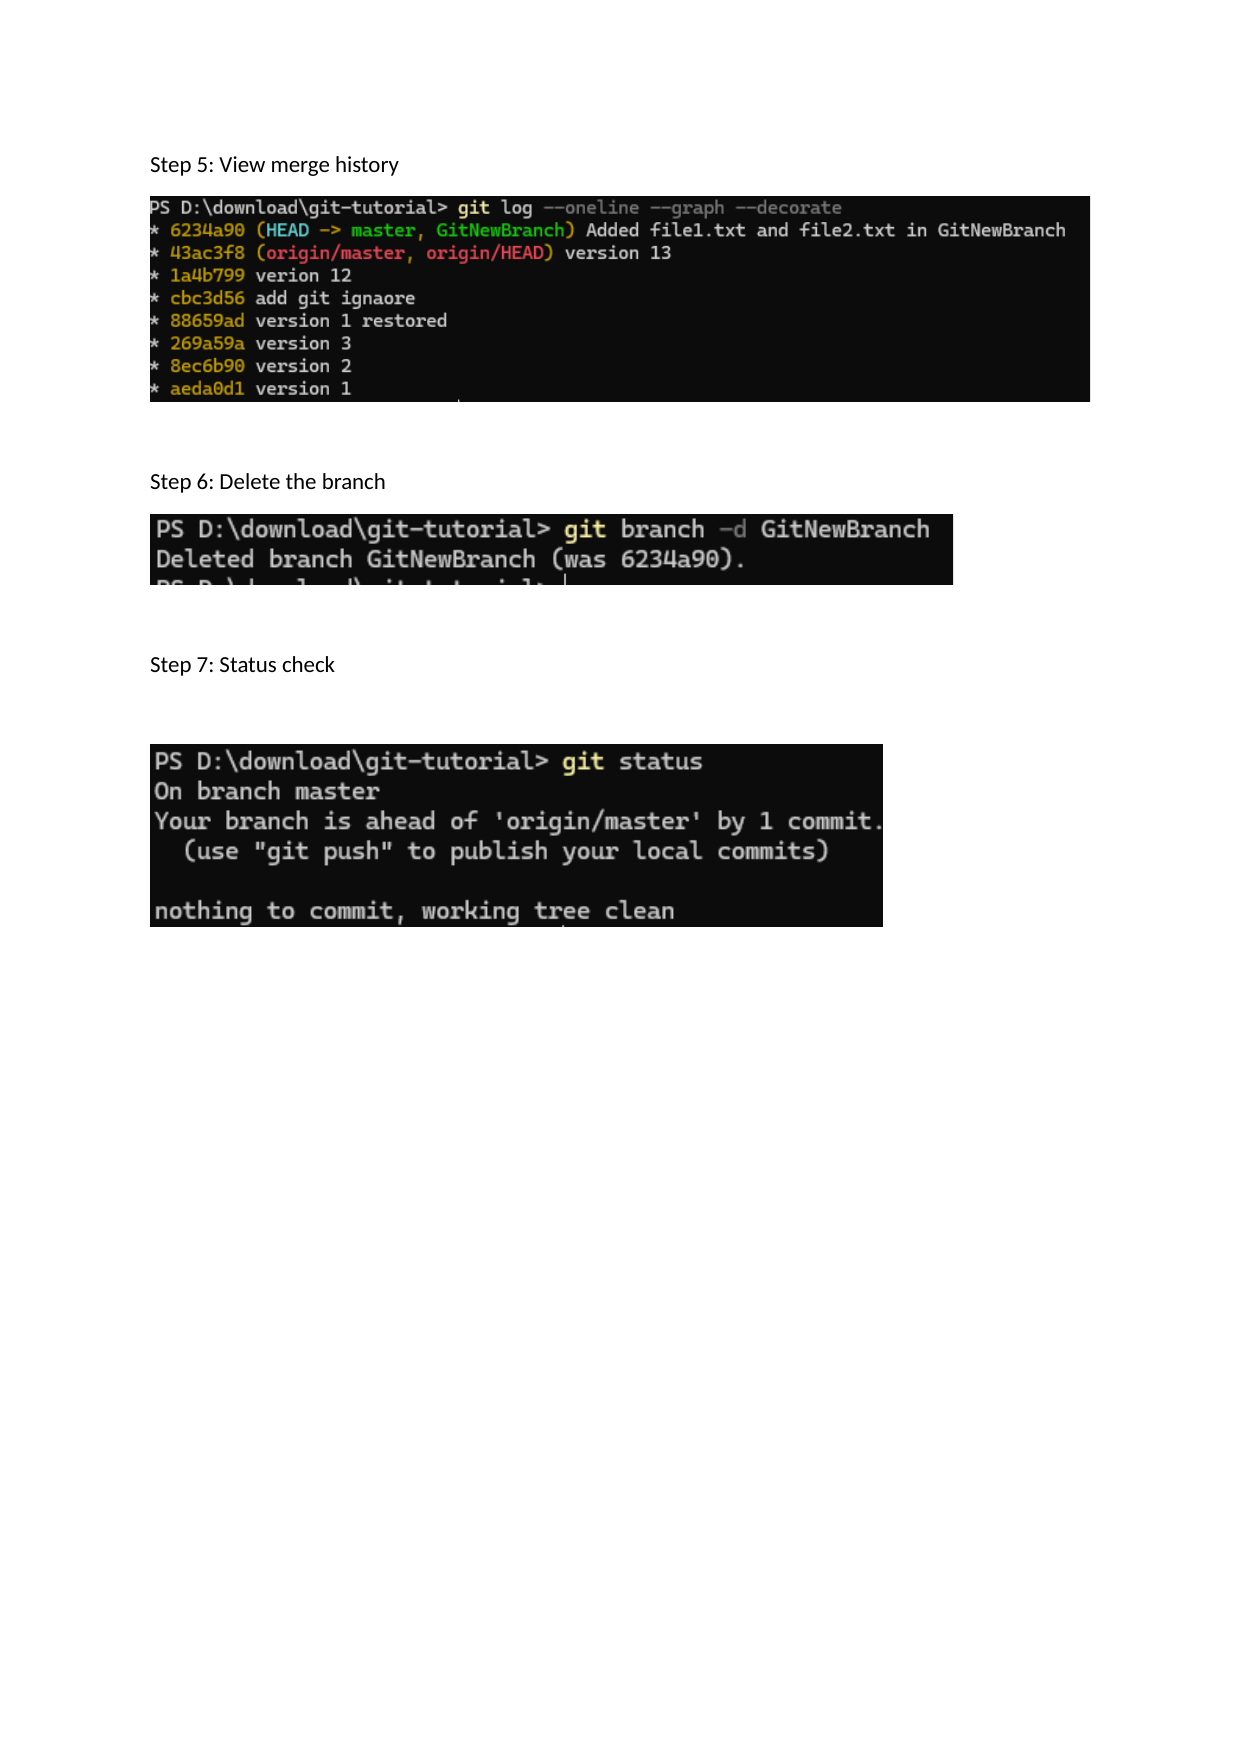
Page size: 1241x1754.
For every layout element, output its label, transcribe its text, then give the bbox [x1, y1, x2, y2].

picture [150, 514, 954, 585]
picture [150, 744, 883, 927]
text Step 7: Status check [150, 650, 1090, 678]
text Step 6: Delete the branch [150, 467, 1090, 495]
picture [150, 196, 1091, 402]
text Step 5: View merge history [150, 150, 1090, 178]
